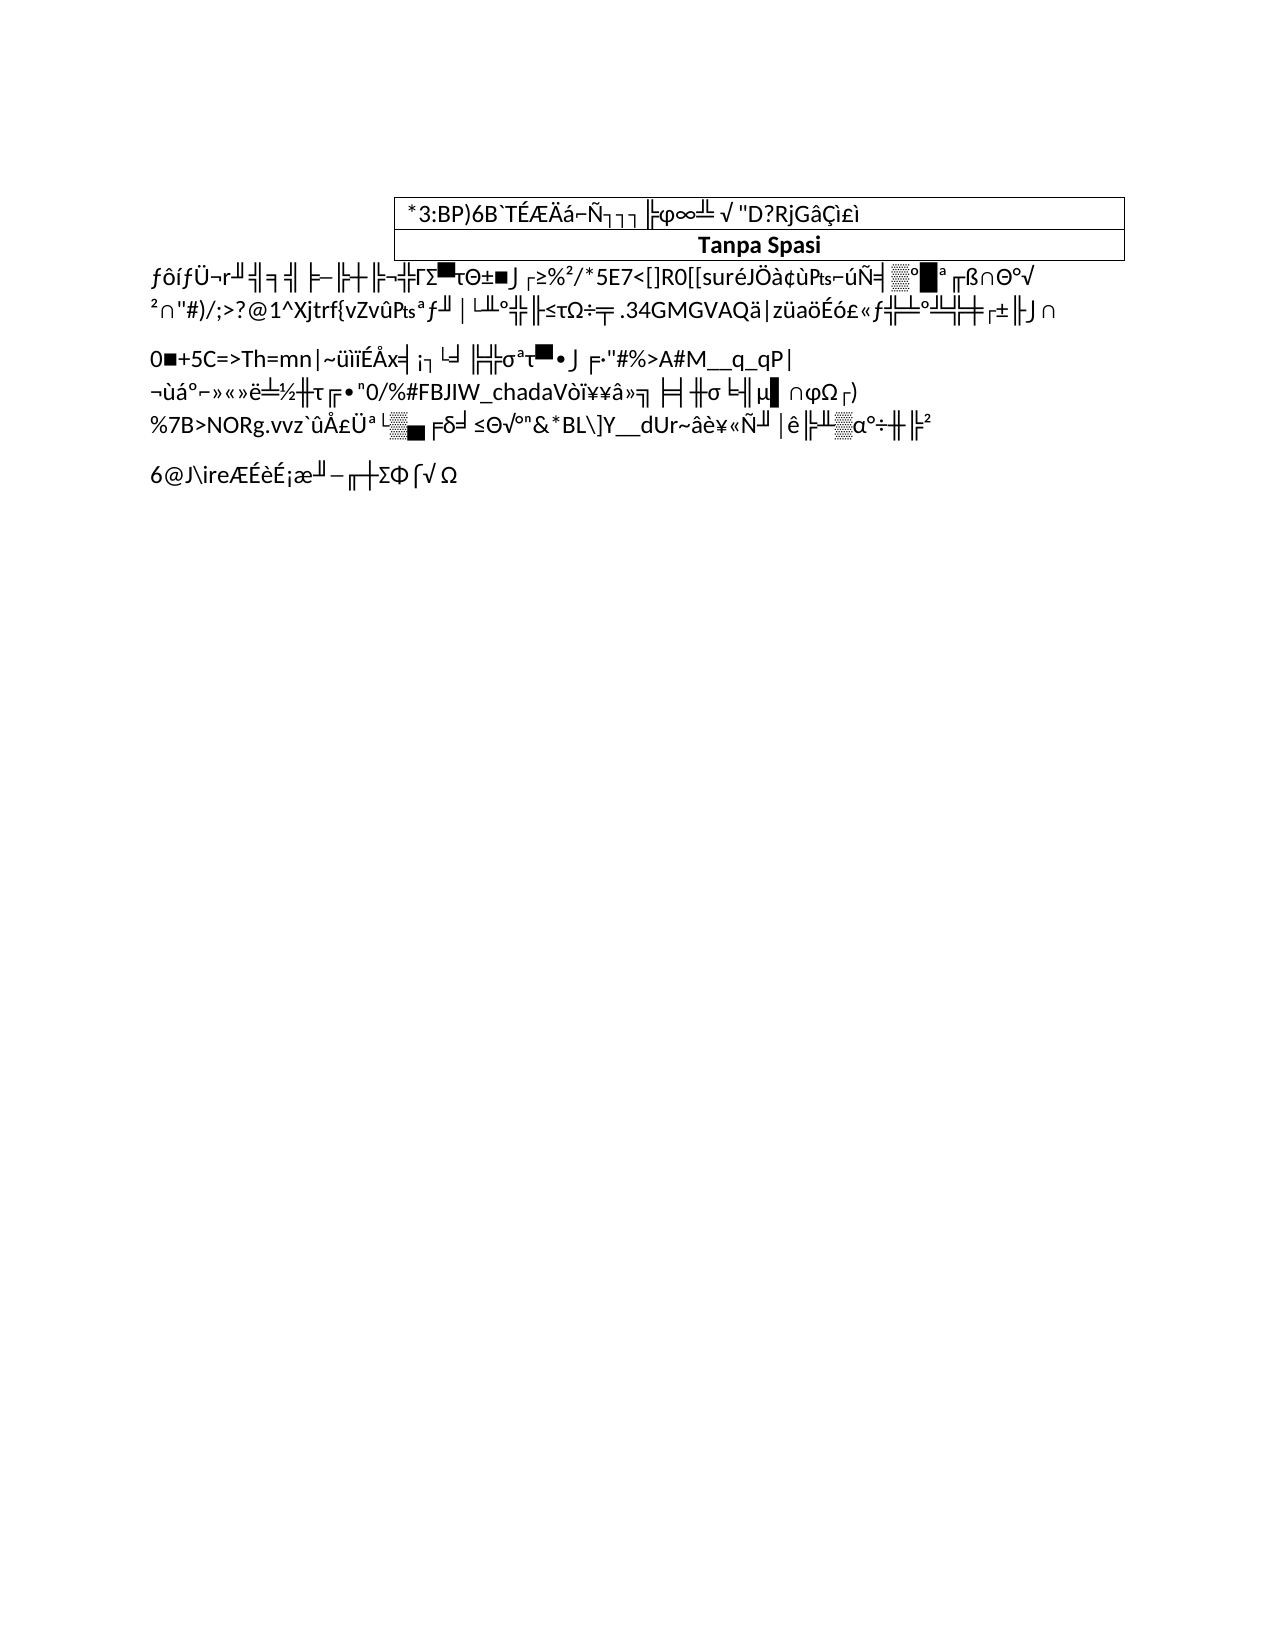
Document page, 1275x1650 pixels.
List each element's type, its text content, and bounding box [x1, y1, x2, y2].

table_cell Tanpa Spasi [395, 230, 1124, 260]
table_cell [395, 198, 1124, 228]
